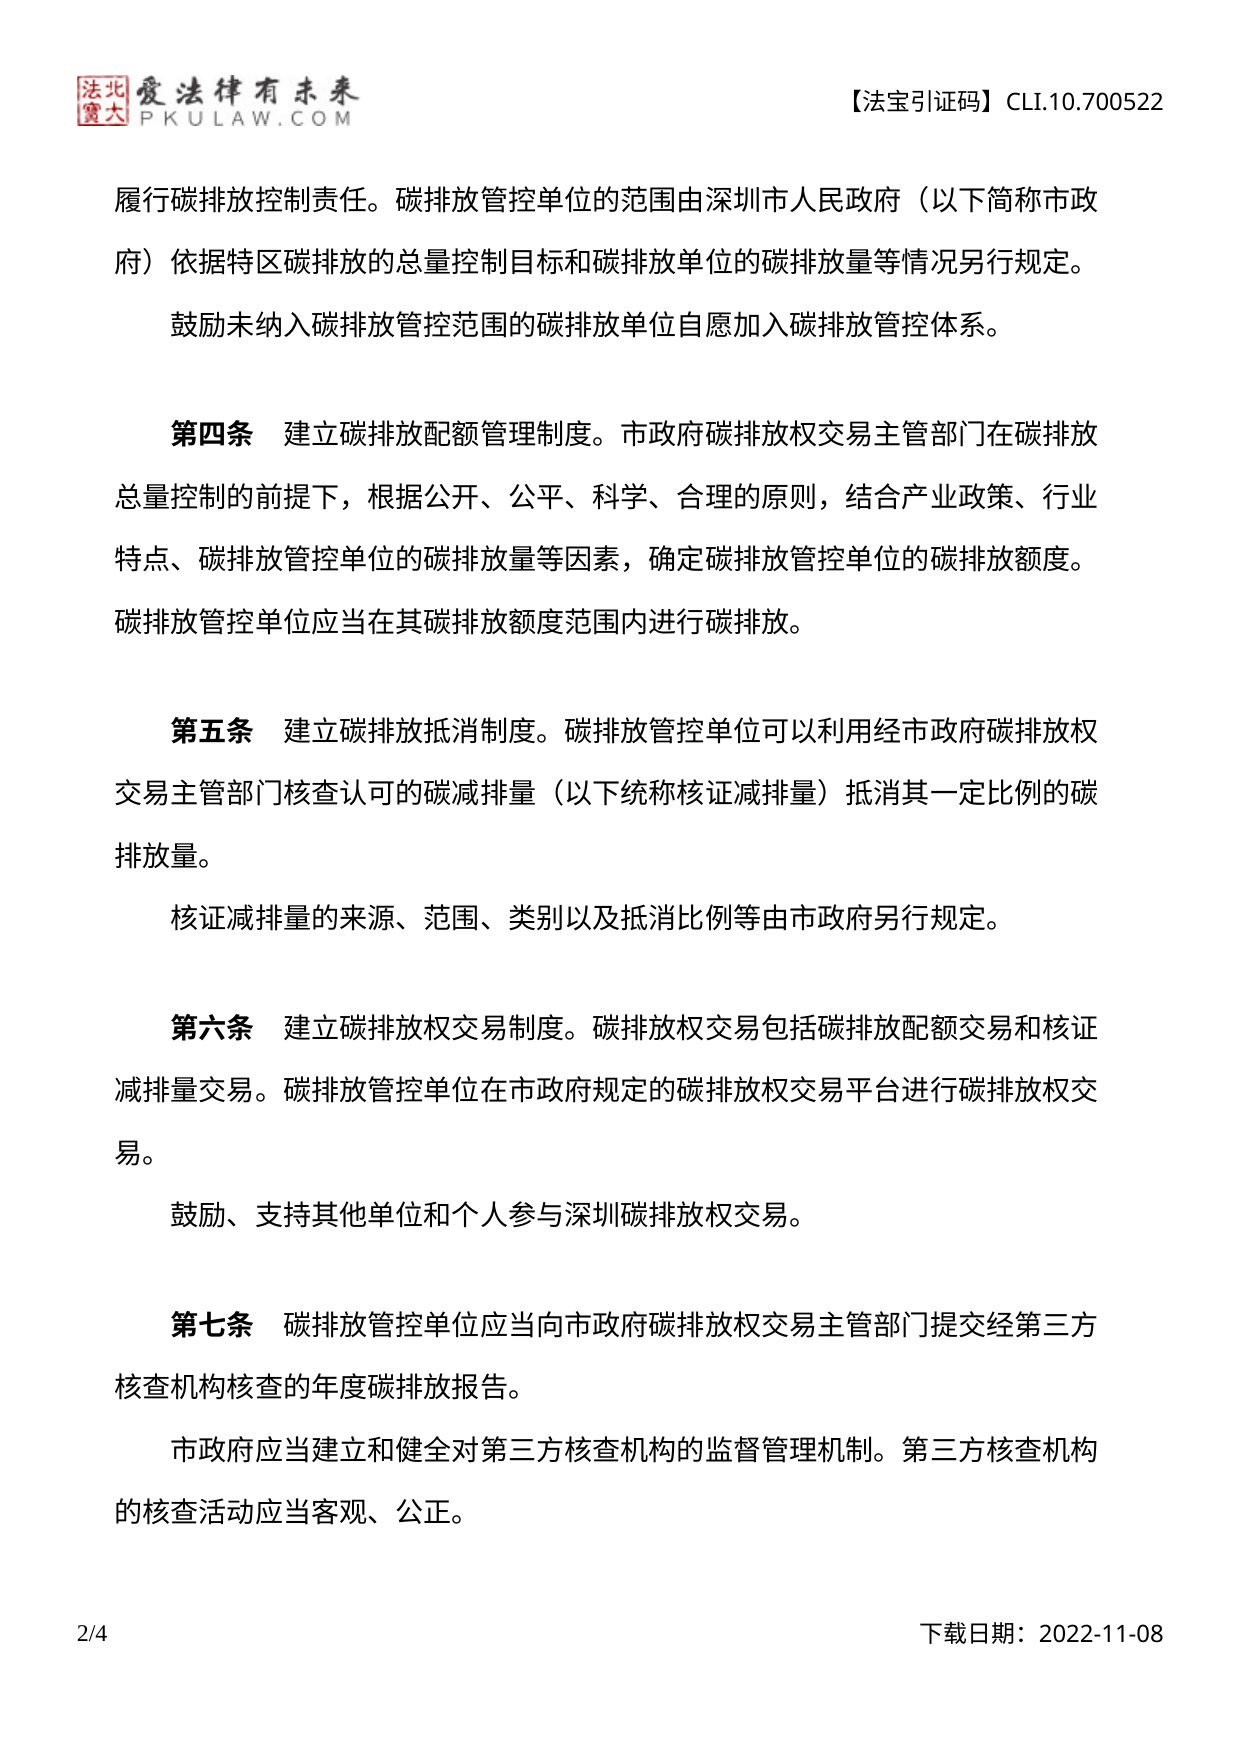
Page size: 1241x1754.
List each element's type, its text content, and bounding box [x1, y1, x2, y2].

text 核证减排量的来源、范围、类别以及抵消比例等由市政府另行规定。 [114, 874, 1126, 937]
text 第七条 碳排放管控单位应当向市政府碳排放权交易主管部门提交经第三方核查机构核查的年度碳排放报告。 [114, 1281, 1126, 1406]
text 市政府应当建立和健全对第三方核查机构的监督管理机制。第三方核查机构的核查活动应当客观、公正。 [114, 1406, 1126, 1531]
text 第五条 建立碳排放抵消制度。碳排放管控单位可以利用经市政府碳排放权交易主管部门核查认可的碳减排量（以下统称核证减排量）抵消其一定比例的碳排放量。 [114, 687, 1126, 874]
picture [76, 75, 361, 126]
text 鼓励、支持其他单位和个人参与深圳碳排放权交易。 [114, 1171, 1126, 1234]
text 鼓励未纳入碳排放管控范围的碳排放单位自愿加入碳排放管控体系。 [114, 281, 1126, 343]
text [114, 156, 1126, 281]
text 第四条 建立碳排放配额管理制度。市政府碳排放权交易主管部门在碳排放总量控制的前提下，根据公开、公平、科学、合理的原则，结合产业政策、行业特点、碳排放管控单位的碳排放量等因素，确定碳排放管控单位的碳排放额度。碳排放管控单位应当在其碳排放额度范围内进行碳排放。 [114, 390, 1126, 640]
text 第六条 建立碳排放权交易制度。碳排放权交易包括碳排放配额交易和核证减排量交易。碳排放管控单位在市政府规定的碳排放权交易平台进行碳排放权交易。 [114, 984, 1126, 1171]
